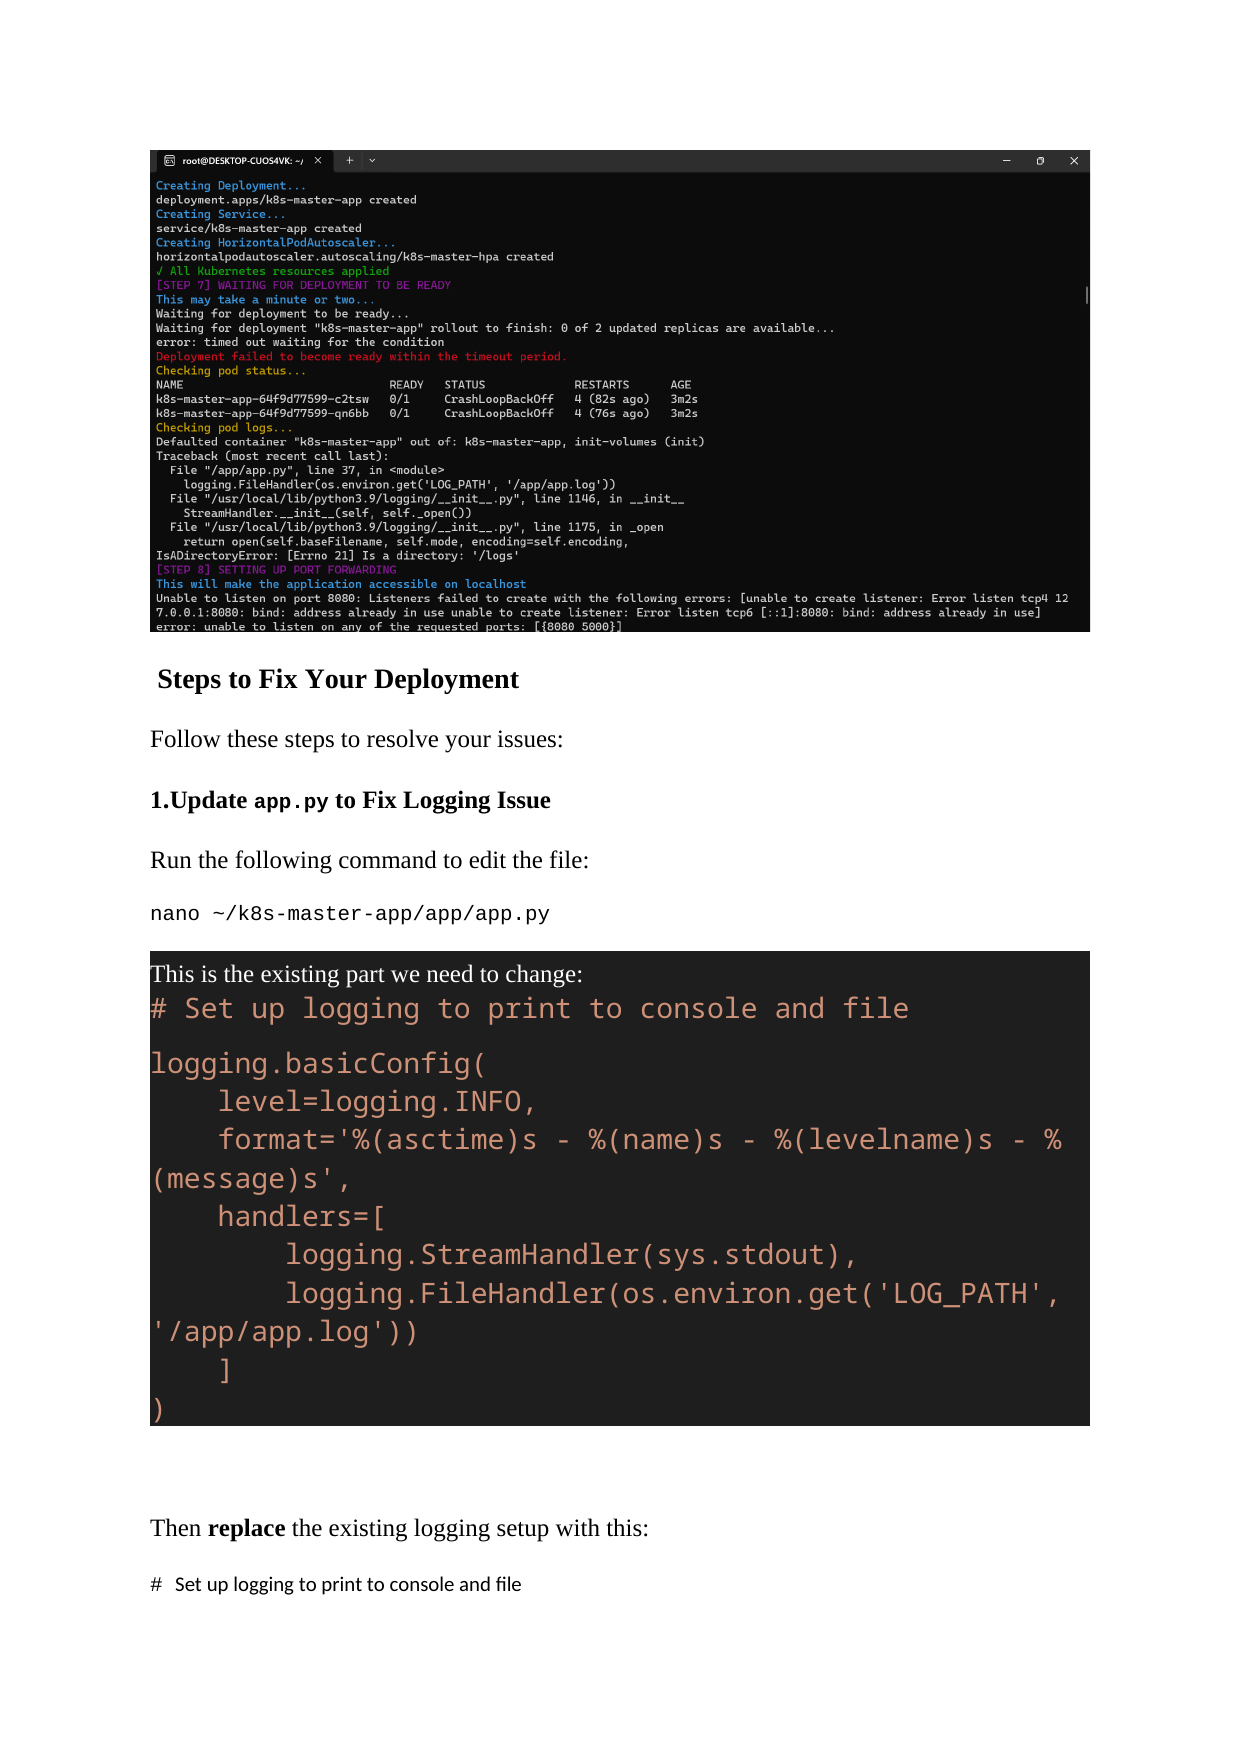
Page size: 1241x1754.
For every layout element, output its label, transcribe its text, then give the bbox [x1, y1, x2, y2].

text nano ~/k8s-master-app/app/app.py [150, 903, 1090, 927]
text Run the following command to edit the file: [150, 845, 1090, 874]
picture [150, 150, 1091, 632]
text ] [150, 1350, 1090, 1388]
text ) [150, 1388, 1090, 1426]
text logging.basicConfig( [150, 1043, 1090, 1081]
text Follow these steps to resolve your issues: [150, 724, 1090, 753]
text # Set up logging to print to console and file [150, 1571, 1090, 1598]
text logging.StreamHandler(sys.stdout), [150, 1235, 1090, 1273]
text 1️.Update app.py to Fix Logging Issue [150, 782, 1090, 816]
text Steps to Fix Your Deployment [150, 663, 1090, 695]
text Then replace the existing logging setup with this: [150, 1513, 1090, 1542]
text level=logging.INFO, [150, 1081, 1090, 1120]
text handlers=[ [150, 1196, 1090, 1235]
text format='%(asctime)s - %(name)s - %(levelname)s - %(message)s', [150, 1120, 1090, 1196]
text logging.FileHandler(os.environ.get('LOG_PATH', '/app/app.log')) [150, 1273, 1090, 1350]
text This is the existing part we need to change: # Set up logging to print to console and file [150, 951, 1090, 1026]
